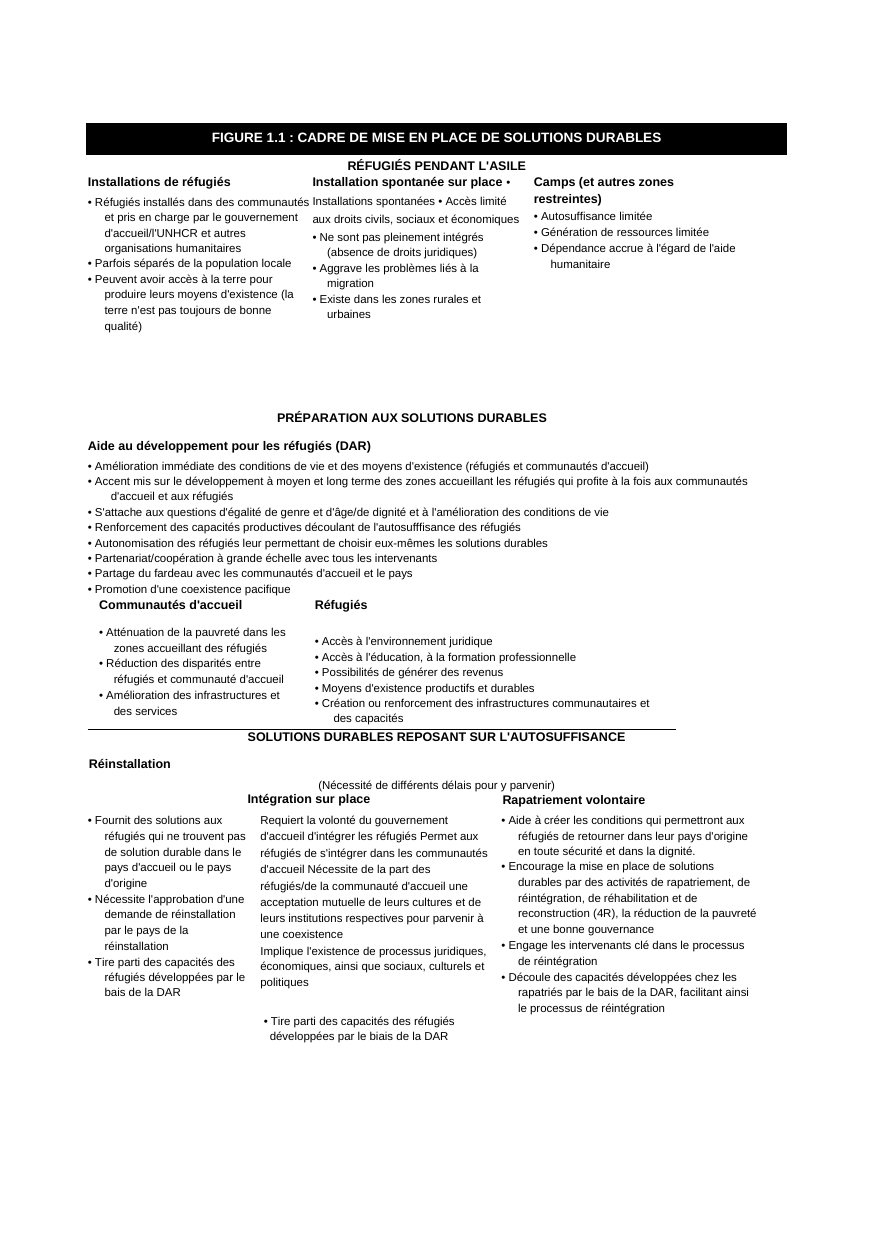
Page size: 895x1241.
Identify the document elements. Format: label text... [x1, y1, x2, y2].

text • Partage du fardeau avec les communautés d'accueil et le pays [88, 567, 785, 580]
text (Nécessité de différents délais pour y parvenir) [88, 744, 785, 792]
text FIGURE 1.1 : CADRE DE MISE EN PLACE DE SOLUTIONS DURABLES [88, 125, 785, 153]
text SOLUTIONS DURABLES REPOSANT SUR L'AUTOSUFFISANCE [88, 729, 785, 744]
text • Partenariat/coopération à grande échelle avec tous les intervenants [88, 552, 785, 565]
text • Accent mis sur le développement à moyen et long terme des zones accueillant les réfugiés qui profite à la fois aux communautés d'accueil et aux réfugiés [88, 474, 785, 503]
text • S'attache aux questions d'égalité de genre et d'âge/de dignité et à l'amélioration des conditions de vie [88, 505, 785, 519]
text RÉFUGIÉS PENDANT L'ASILE [88, 158, 785, 173]
text • Promotion d'une coexistence pacifique [88, 582, 785, 596]
text Aide au développement pour les réfugiés (DAR) [88, 438, 785, 453]
table_cell • Accès à l'environnement juridique • Accès à l'éducation, à la formation professionnelle • Possibilités de générer des revenus • Moyens d'existence productifs et durables • Création ou renforcement des infrastructures communautaires et des capacités [303, 618, 676, 728]
text • Renforcement des capacités productives découlant de l'autosufffisance des réfugiés [88, 521, 785, 534]
table_header Communautés d'accueil [88, 598, 303, 618]
text • Amélioration immédiate des conditions de vie et des moyens d'existence (réfugiés et communautés d'accueil) [88, 459, 785, 472]
table_header Réfugiés [303, 598, 676, 618]
table_cell • Atténuation de la pauvreté dans les zones accueillant des réfugiés • Réduction des disparités entre réfugiés et communauté d'accueil • Amélioration des infrastructures et des services [88, 618, 303, 728]
text • Autonomisation des réfugiés leur permettant de choisir eux-mêmes les solutions durables [88, 536, 785, 549]
